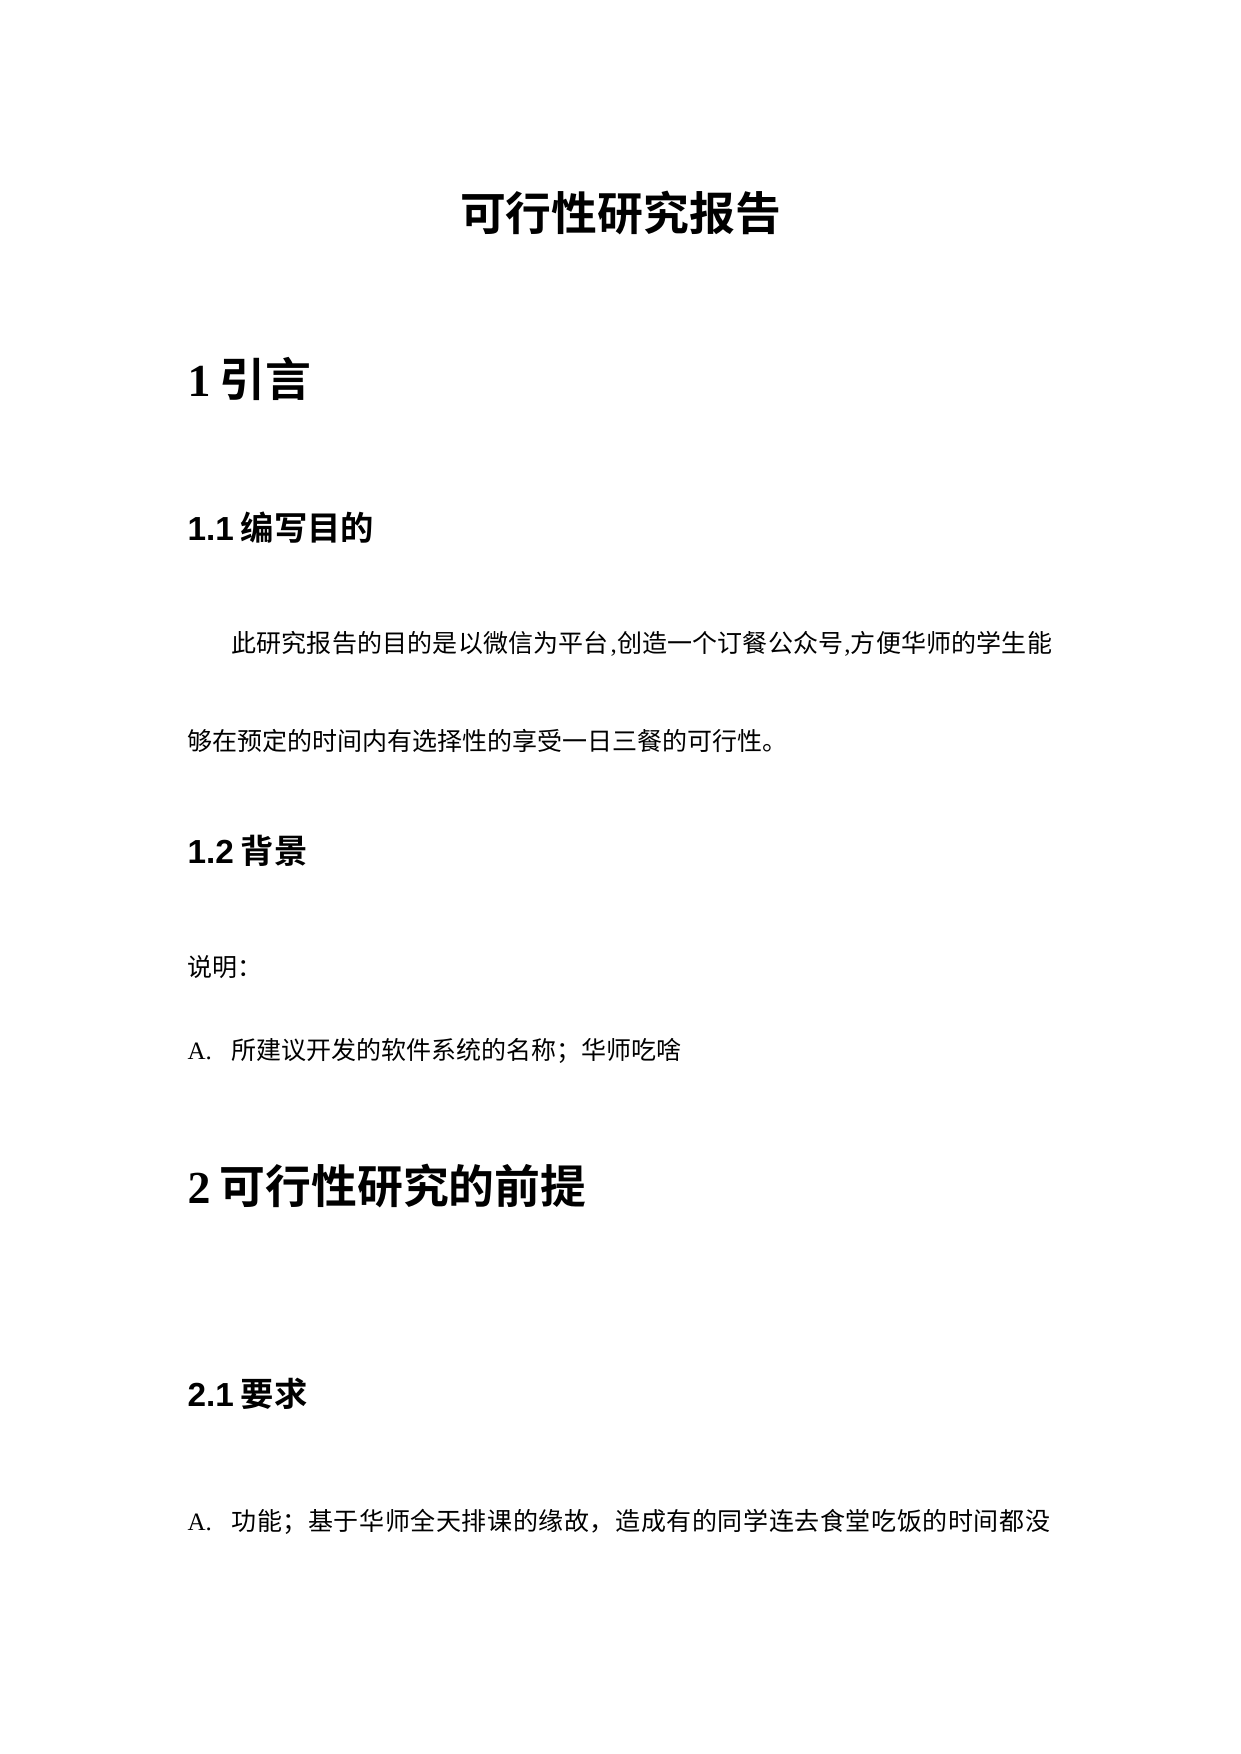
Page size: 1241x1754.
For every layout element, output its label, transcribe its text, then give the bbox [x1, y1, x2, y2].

text 可行性研究报告 [187, 162, 1053, 259]
subtitle 2.1要求 [187, 1359, 1053, 1424]
list 所建议开发的软件系统的名称；华师吃啥 [187, 1016, 1053, 1081]
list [187, 1487, 1053, 1552]
subtitle 1引言 [187, 328, 1053, 426]
subtitle 1.2背景 [187, 817, 1053, 882]
subtitle 1.1编写目的 [187, 493, 1053, 558]
text 说明： [187, 933, 1053, 998]
text 此研究报告的目的是以微信为平台,创造一个订餐公众号,方便华师的学生能够在预定的时间内有选择性的享受一日三餐的可行性。 [187, 609, 1053, 772]
subtitle 2可行性研究的前提 [187, 1135, 1053, 1232]
